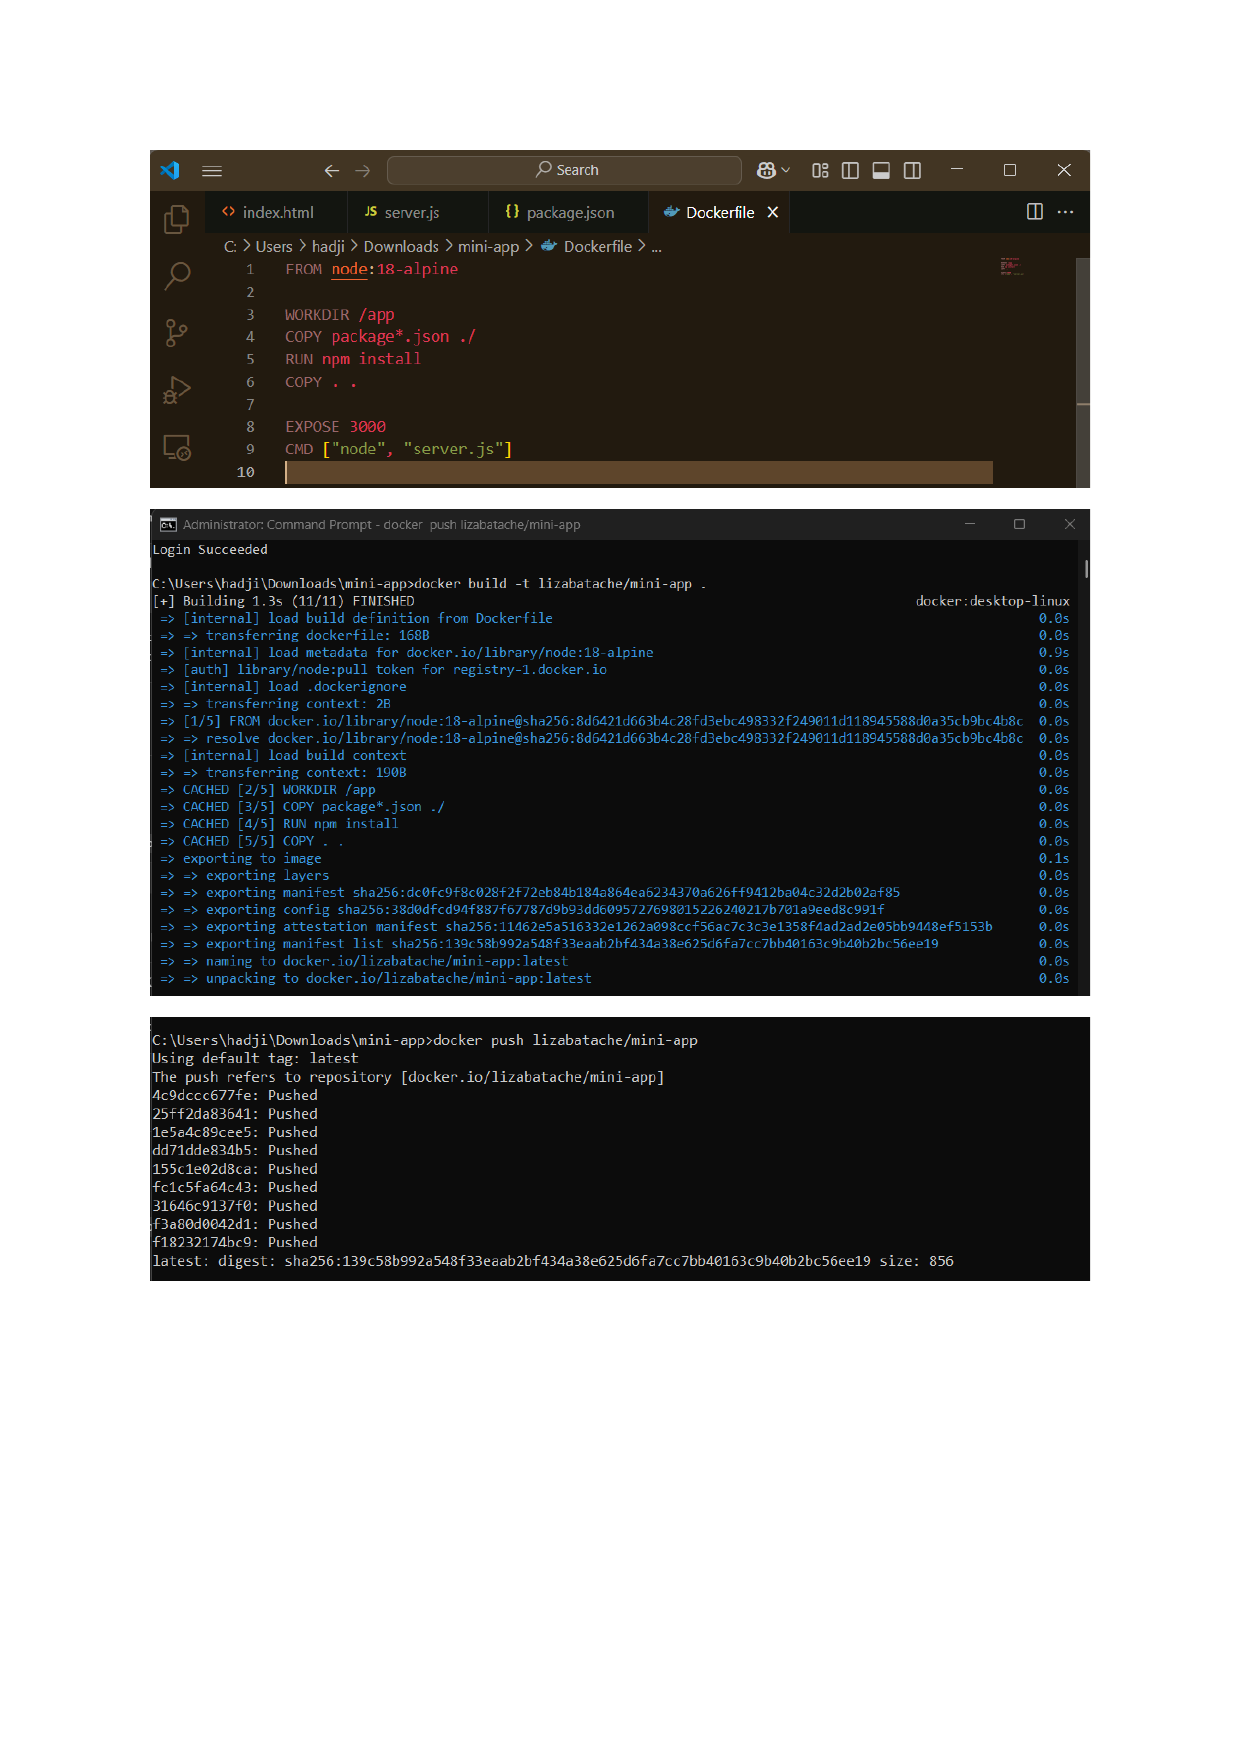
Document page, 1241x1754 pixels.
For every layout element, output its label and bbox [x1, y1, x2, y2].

picture [150, 1017, 1091, 1281]
picture [150, 150, 1091, 488]
picture [150, 509, 1091, 996]
